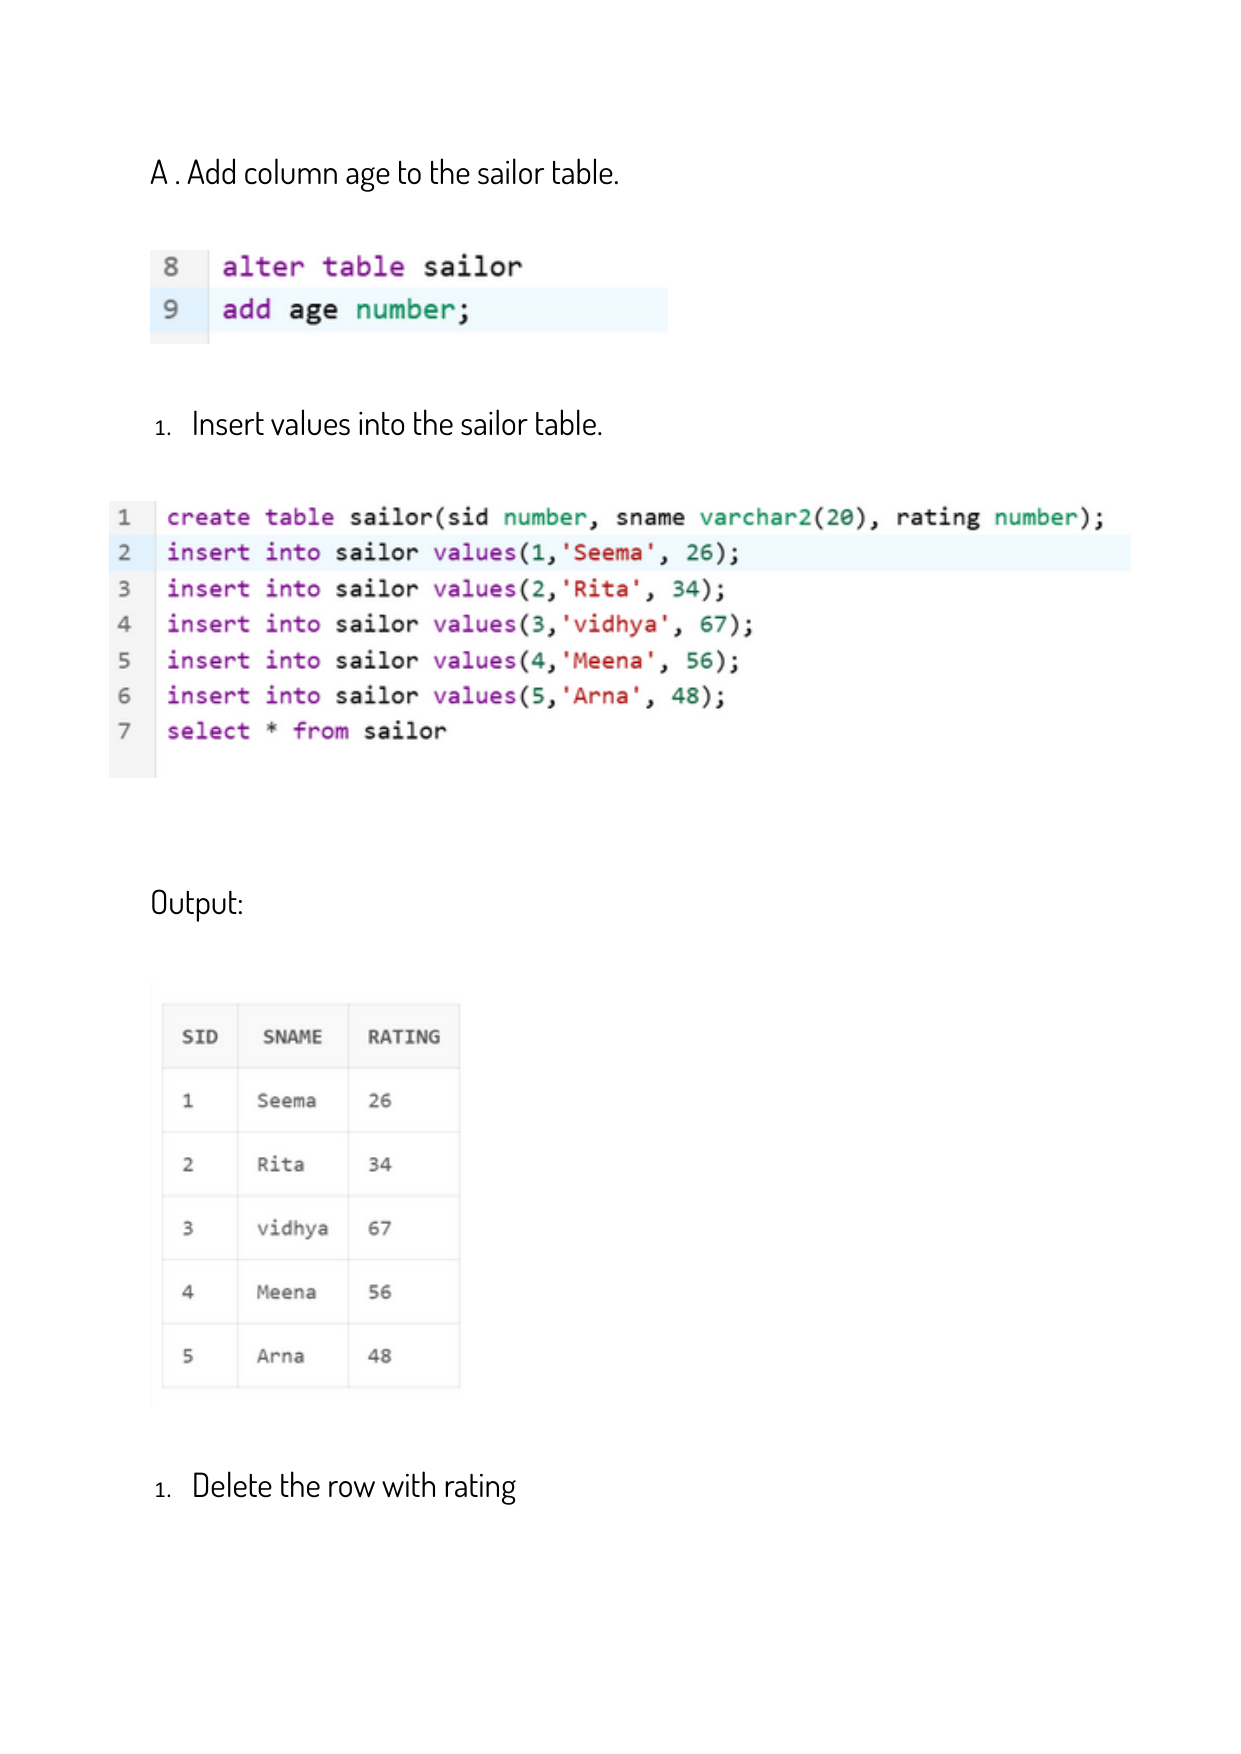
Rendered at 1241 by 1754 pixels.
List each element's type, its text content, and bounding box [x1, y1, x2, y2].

picture [150, 250, 669, 344]
text A . Add column age to the sailor table. [150, 150, 1090, 192]
picture [150, 981, 480, 1407]
text Output: [150, 880, 1090, 922]
list Insert values into the sailor table. [154, 401, 1090, 443]
list Delete the row with rating [154, 1464, 1090, 1506]
picture [108, 501, 1132, 778]
